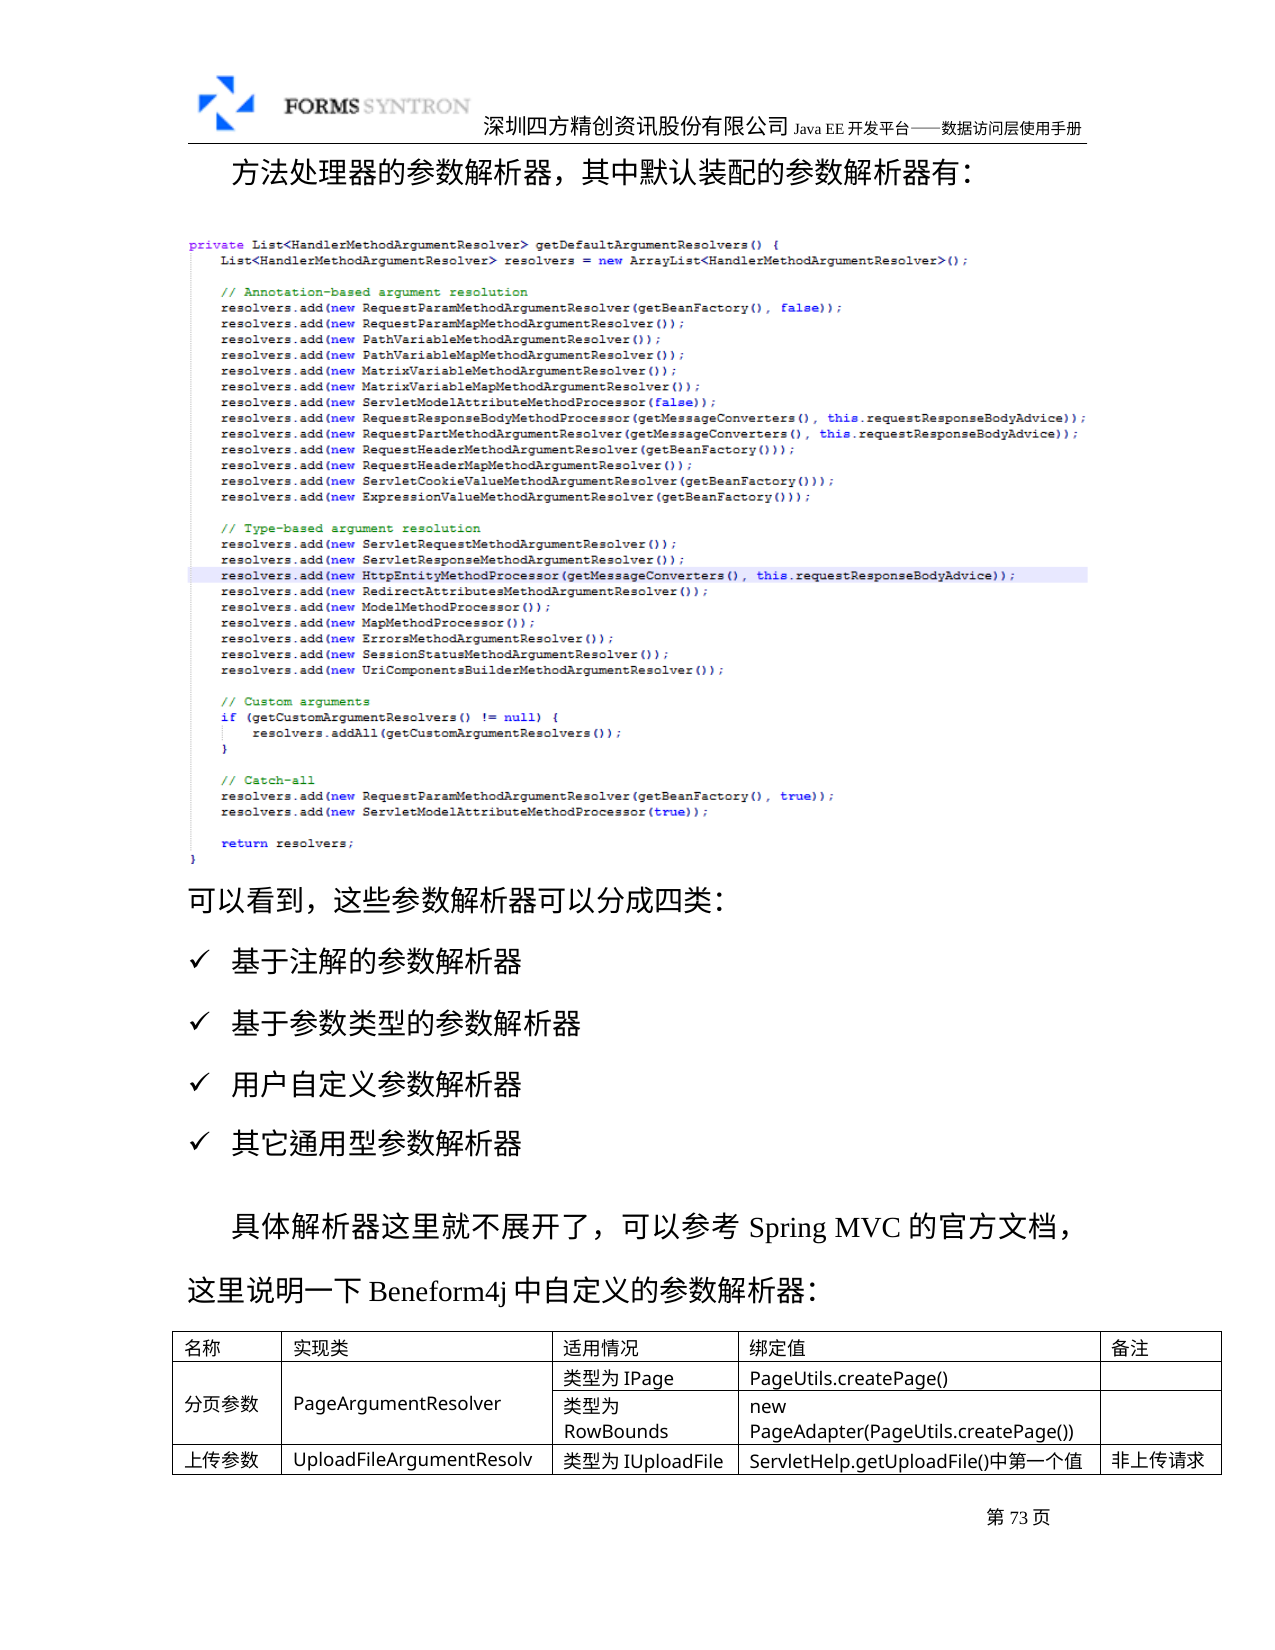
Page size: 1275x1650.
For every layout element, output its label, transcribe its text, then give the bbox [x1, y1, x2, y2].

table_cell new PageAdapter(PageUtils.createPage()) [739, 1391, 1100, 1444]
list 基于参数类型的参数解析器 [187, 1001, 1087, 1043]
list 基于注解的参数解析器 [187, 941, 1087, 981]
table_header 绑定值 [739, 1332, 1100, 1361]
table_cell [1101, 1362, 1221, 1390]
table_cell 类型为IUploadFile [553, 1445, 738, 1474]
table_cell 非上传请求 返回null [1101, 1445, 1221, 1474]
table_cell [1101, 1391, 1221, 1444]
table_cell 上传参数 [173, 1445, 281, 1474]
table_header 实现类 [282, 1332, 552, 1361]
table_header 适用情况 [553, 1332, 738, 1361]
table_cell ServletHelp.getUploadFile()中第一个值 [739, 1445, 1100, 1474]
table_cell PageArgumentResolver [282, 1362, 552, 1444]
list 方法处理器的参数解析器，其中默认装配的参数解析器有： [231, 150, 1087, 192]
table_header 名称 [173, 1332, 281, 1361]
table_cell 类型为IPage [553, 1362, 738, 1390]
table_cell PageUtils.createPage() [739, 1362, 1100, 1390]
text 可以看到，这些参数解析器可以分成四类： [187, 878, 1087, 920]
table_cell UploadFileArgumentResolver [282, 1445, 552, 1474]
table_header 备注 [1101, 1332, 1221, 1361]
list 用户自定义参数解析器 [187, 1064, 1087, 1104]
table_cell 分页参数 [173, 1362, 281, 1444]
text 具体解析器这里就不展开了，可以参考Spring MVC的官方文档，这里说明一下Beneform4j中自定义的参数解析器： [187, 1204, 1087, 1310]
picture [187, 234, 1088, 864]
picture [187, 75, 483, 135]
table_cell 类型为RowBounds [553, 1391, 738, 1444]
list 其它通用型参数解析器 [187, 1124, 1087, 1163]
